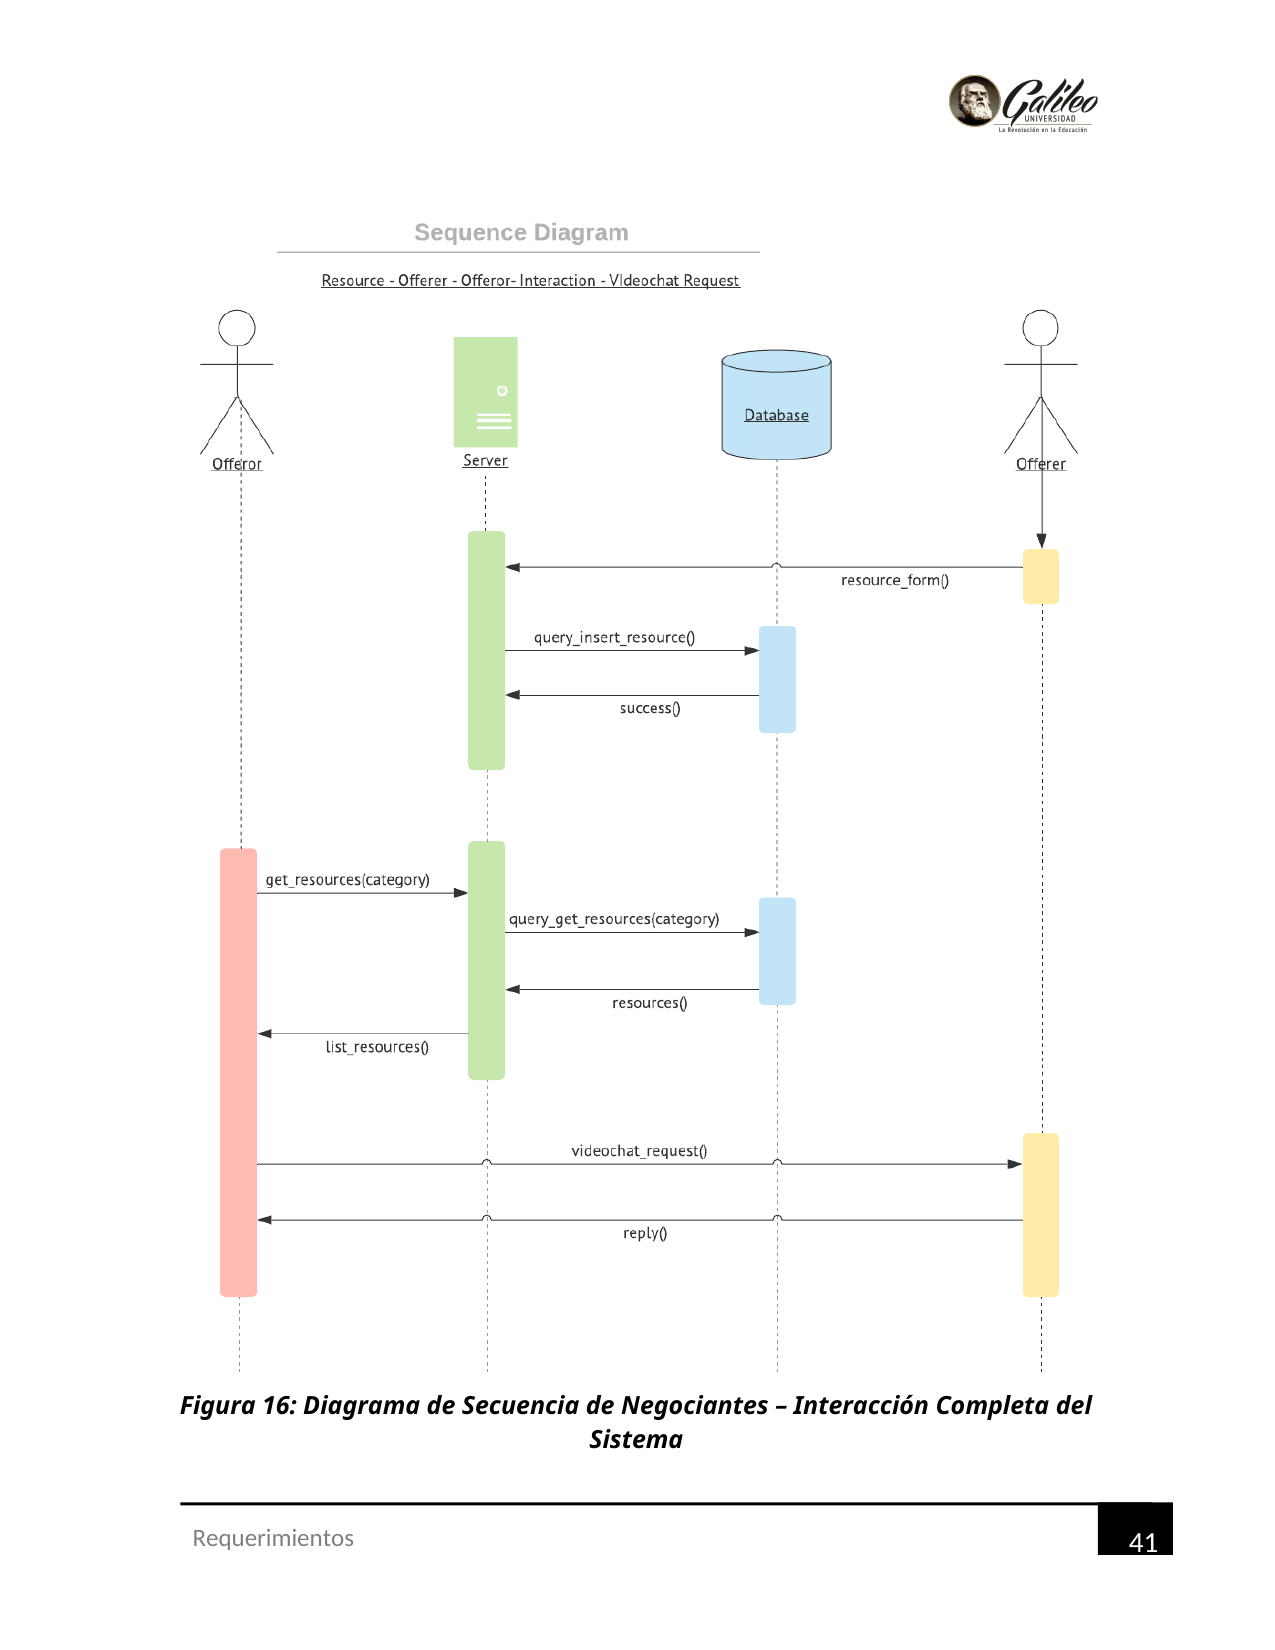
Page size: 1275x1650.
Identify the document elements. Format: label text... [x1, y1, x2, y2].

text Figura 16: Diagrama de Secuencia de Negociantes – Interacción Completa del Sistema [177, 1388, 1098, 1456]
picture [949, 75, 1098, 132]
picture [177, 147, 1098, 1388]
